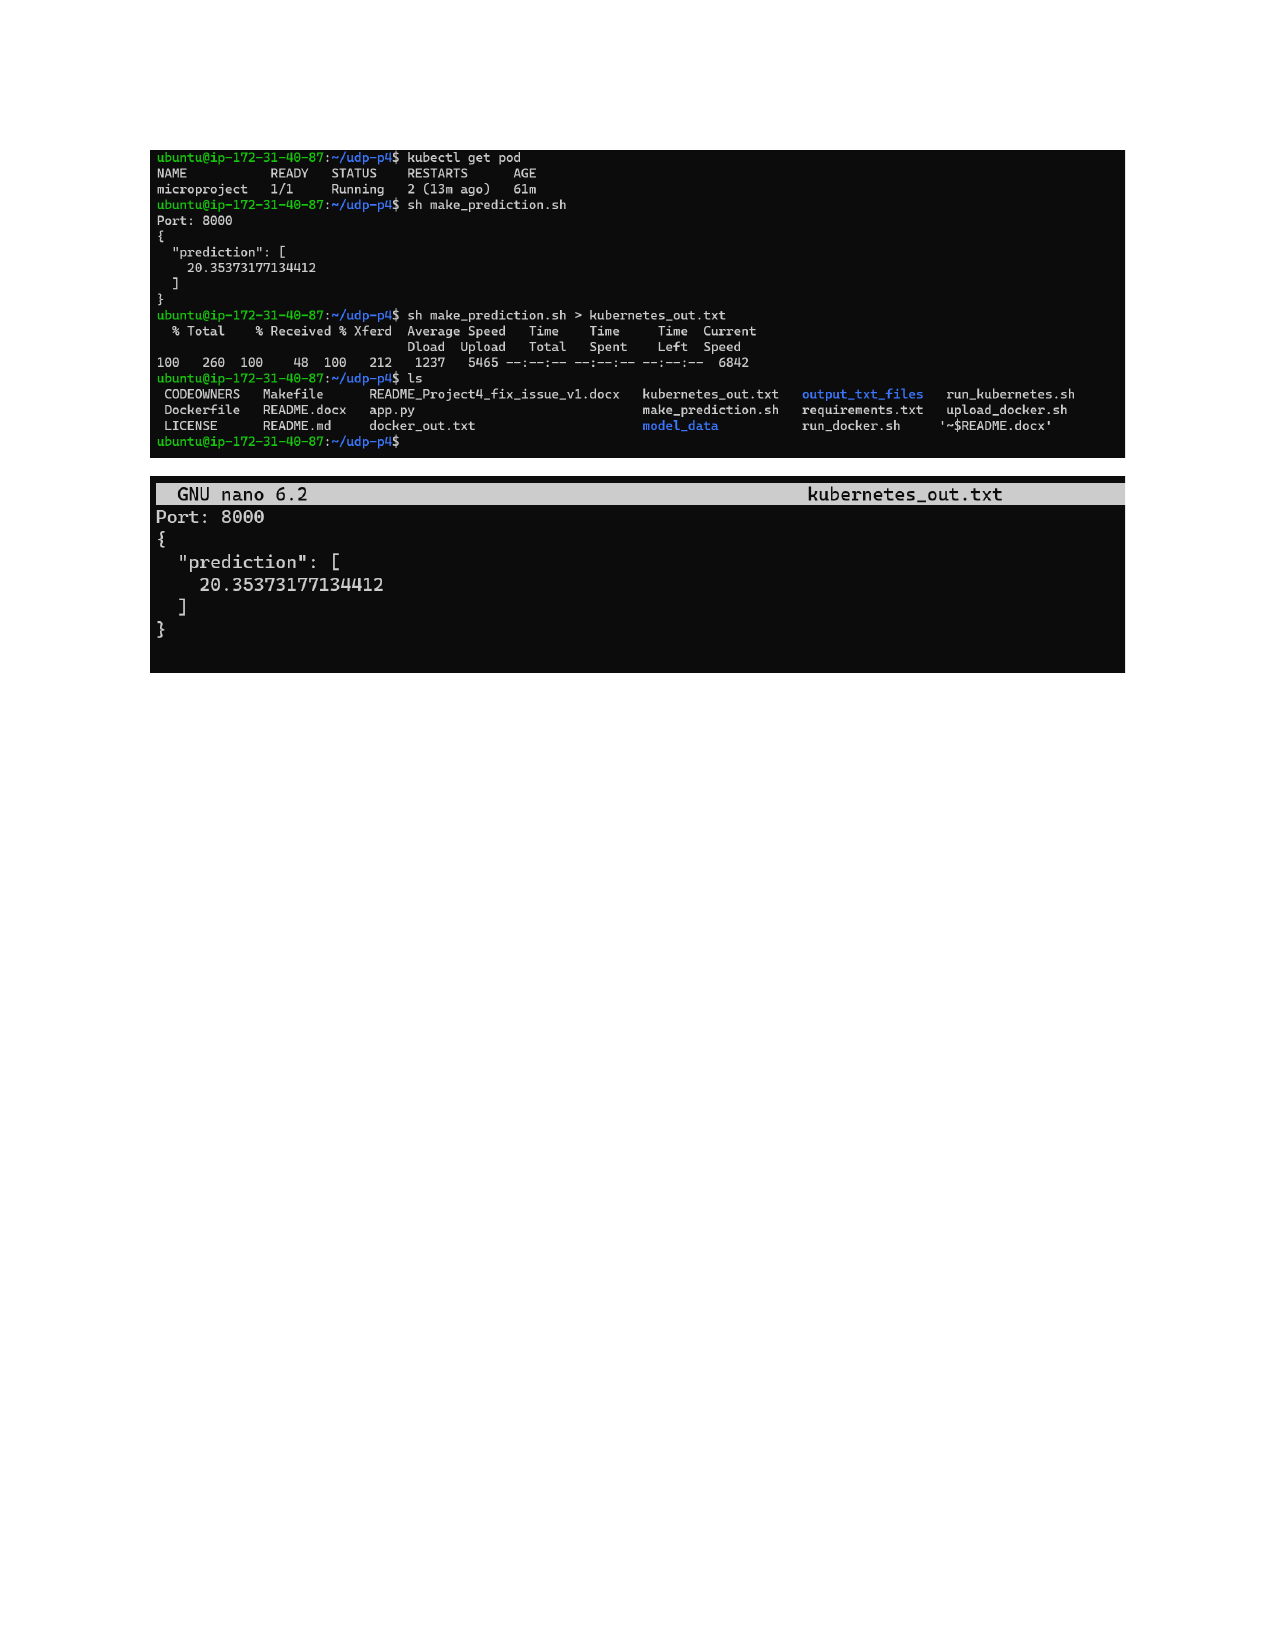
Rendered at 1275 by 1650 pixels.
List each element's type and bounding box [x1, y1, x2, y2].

picture [150, 150, 1125, 458]
picture [150, 476, 1125, 673]
